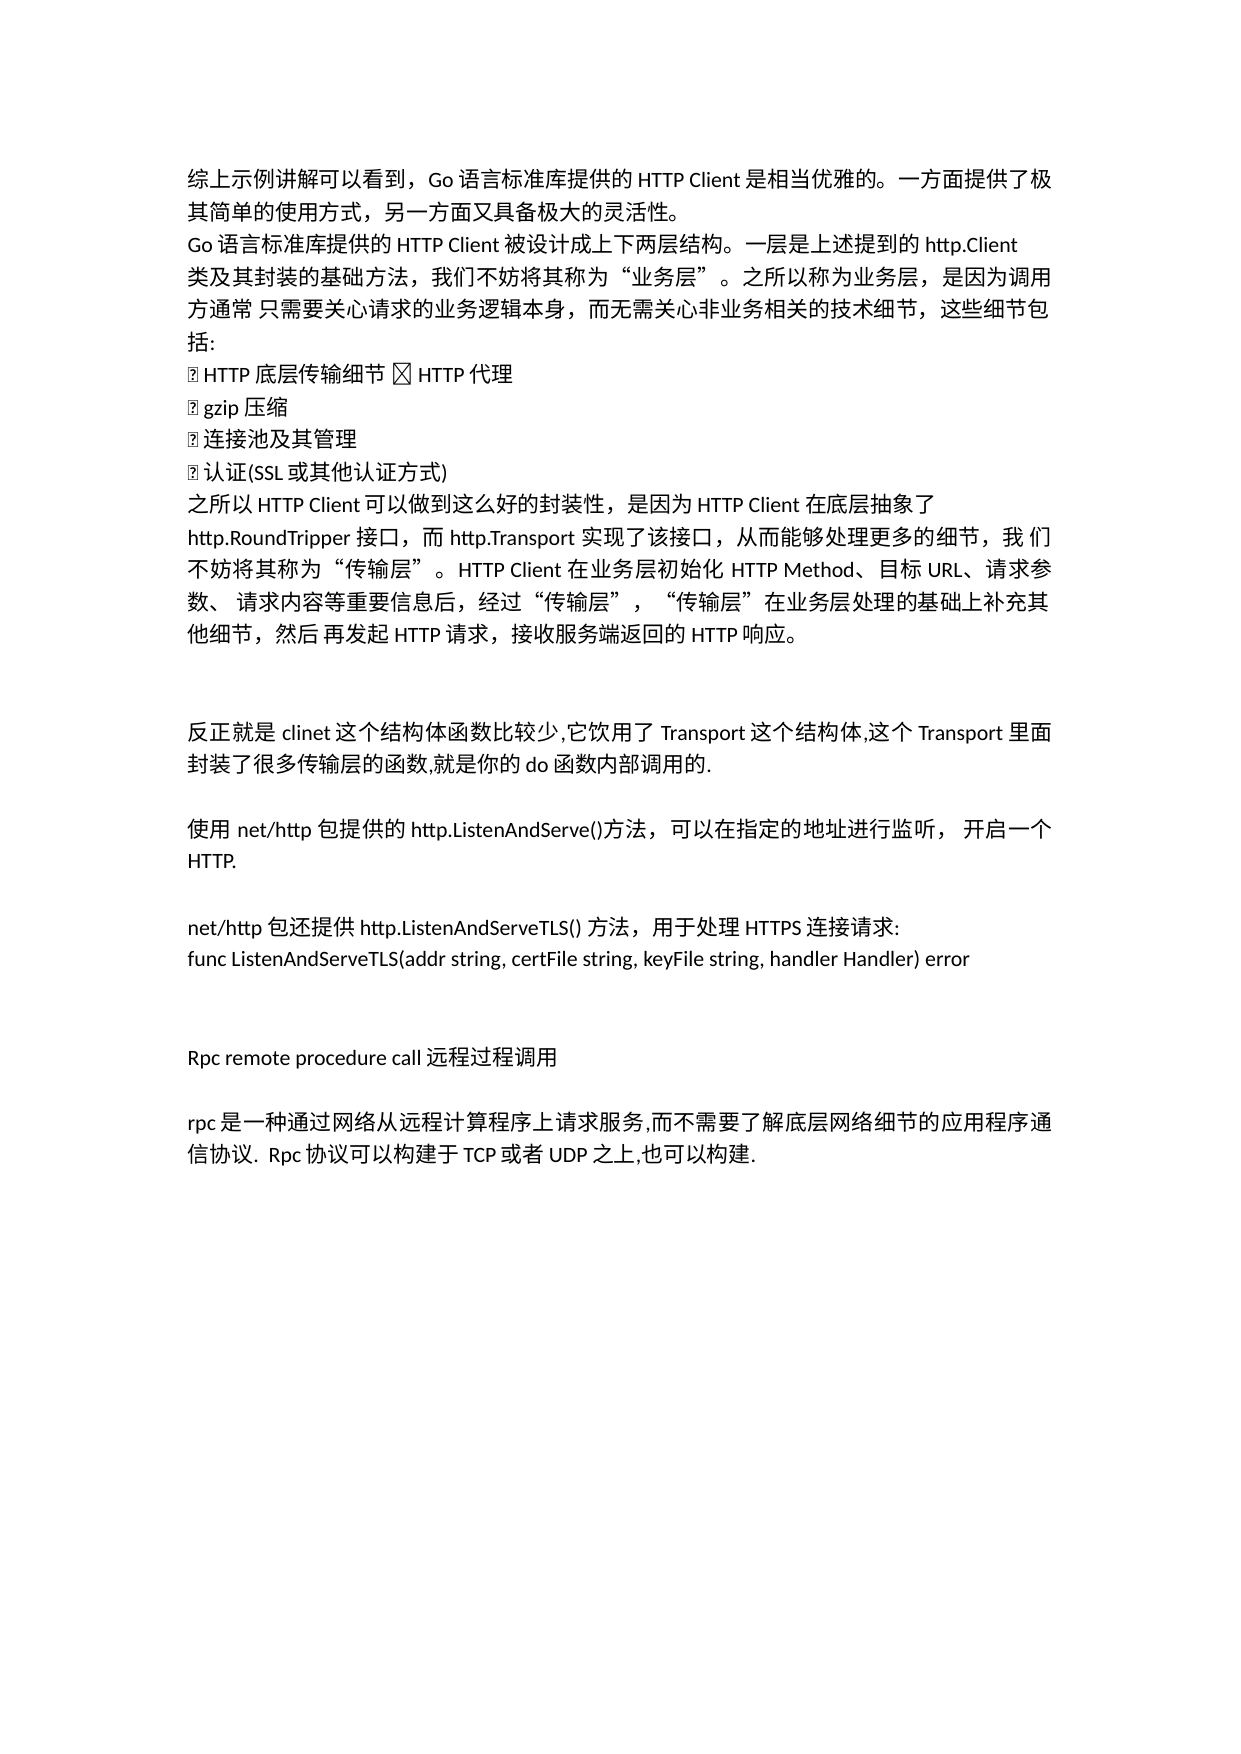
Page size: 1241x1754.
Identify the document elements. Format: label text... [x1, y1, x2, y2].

text rpc是一种通过网络从远程计算程序上请求服务,而不需要了解底层网络细节的应用程序通信协议. Rpc协议可以构建于TCP或者UDP之上,也可以构建. [187, 1104, 1053, 1169]
text 综上示例讲解可以看到，Go语言标准库提供的 HTTP Client 是相当优雅的。一方面提供了极 [187, 162, 1053, 194]
text  连接池及其管理 [187, 422, 1053, 454]
text 类及其封装的基础方法，我们不妨将其称为“业务层”。之所以称为业务层，是因为调用方通常 只需要关心请求的业务逻辑本身，而无需关心非业务相关的技术细节，这些细节包括: [187, 259, 1053, 357]
text 使用 net/http 包提供的http.ListenAndServe()方法，可以在指定的地址进行监听， 开启一个HTTP. [187, 812, 1053, 877]
text 之所以HTTP Client可以做到这么好的封装性，是因为HTTP Client 在底层抽象了 [187, 487, 1053, 519]
text func ListenAndServeTLS(addr string, certFile string, keyFile string, handler Handler) error [187, 942, 1053, 974]
text 反正就是clinet这个结构体函数比较少,它饮用了Transport这个结构体,这个Transport里面封装了很多传输层的函数,就是你的do函数内部调用的. [187, 714, 1053, 779]
text net/http 包还提供 http.ListenAndServeTLS() 方法，用于处理 HTTPS 连接请求: [187, 909, 1053, 942]
text 其简单的使用方式，另一方面又具备极大的灵活性。 [187, 194, 1053, 227]
text Rpc remote procedure call 远程过程调用 [187, 1039, 1053, 1072]
text Go语言标准库提供的HTTP Client 被设计成上下两层结构。一层是上述提到的 http.Client [187, 227, 1053, 259]
text  gzip 压缩 [187, 389, 1053, 422]
text  认证(SSL或其他认证方式) [187, 454, 1053, 487]
text  HTTP 底层传输细节  HTTP 代理 [187, 357, 1053, 389]
text http.RoundTripper 接口，而http.Transport 实现了该接口，从而能够处理更多的细节，我 们不妨将其称为“传输层”。HTTP Client 在业务层初始化 HTTP Method、目标URL、请求参数、 请求内容等重要信息后，经过“传输层”，“传输层”在业务层处理的基础上补充其他细节，然后 再发起 HTTP 请求，接收服务端返回的 HTTP 响应。 [187, 519, 1053, 649]
